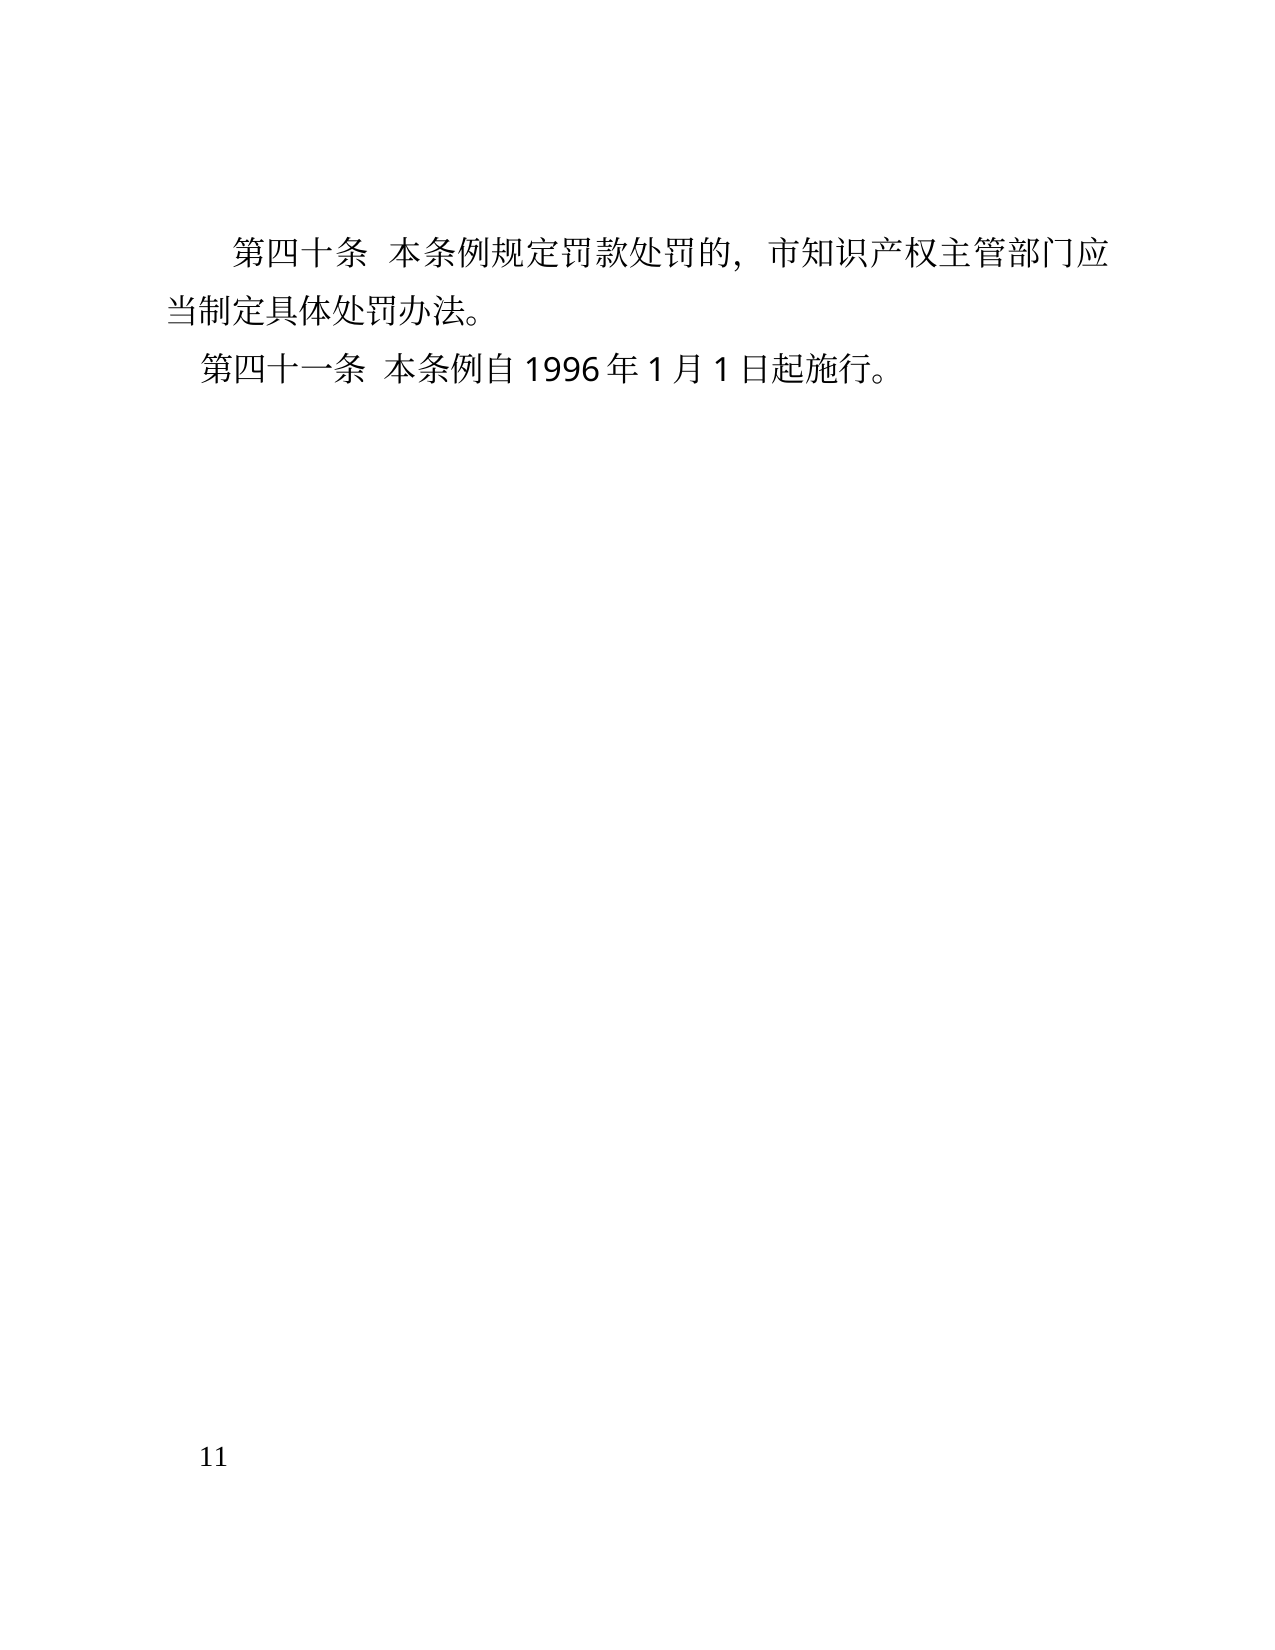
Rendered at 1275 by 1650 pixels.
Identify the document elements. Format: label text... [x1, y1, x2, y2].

text 第四十一条 本条例自1996年1月1日起施行。 [165, 335, 1110, 393]
text 第四十条 本条例规定罚款处罚的，市知识产权主管部门应当制定具体处罚办法。 [165, 218, 1110, 335]
